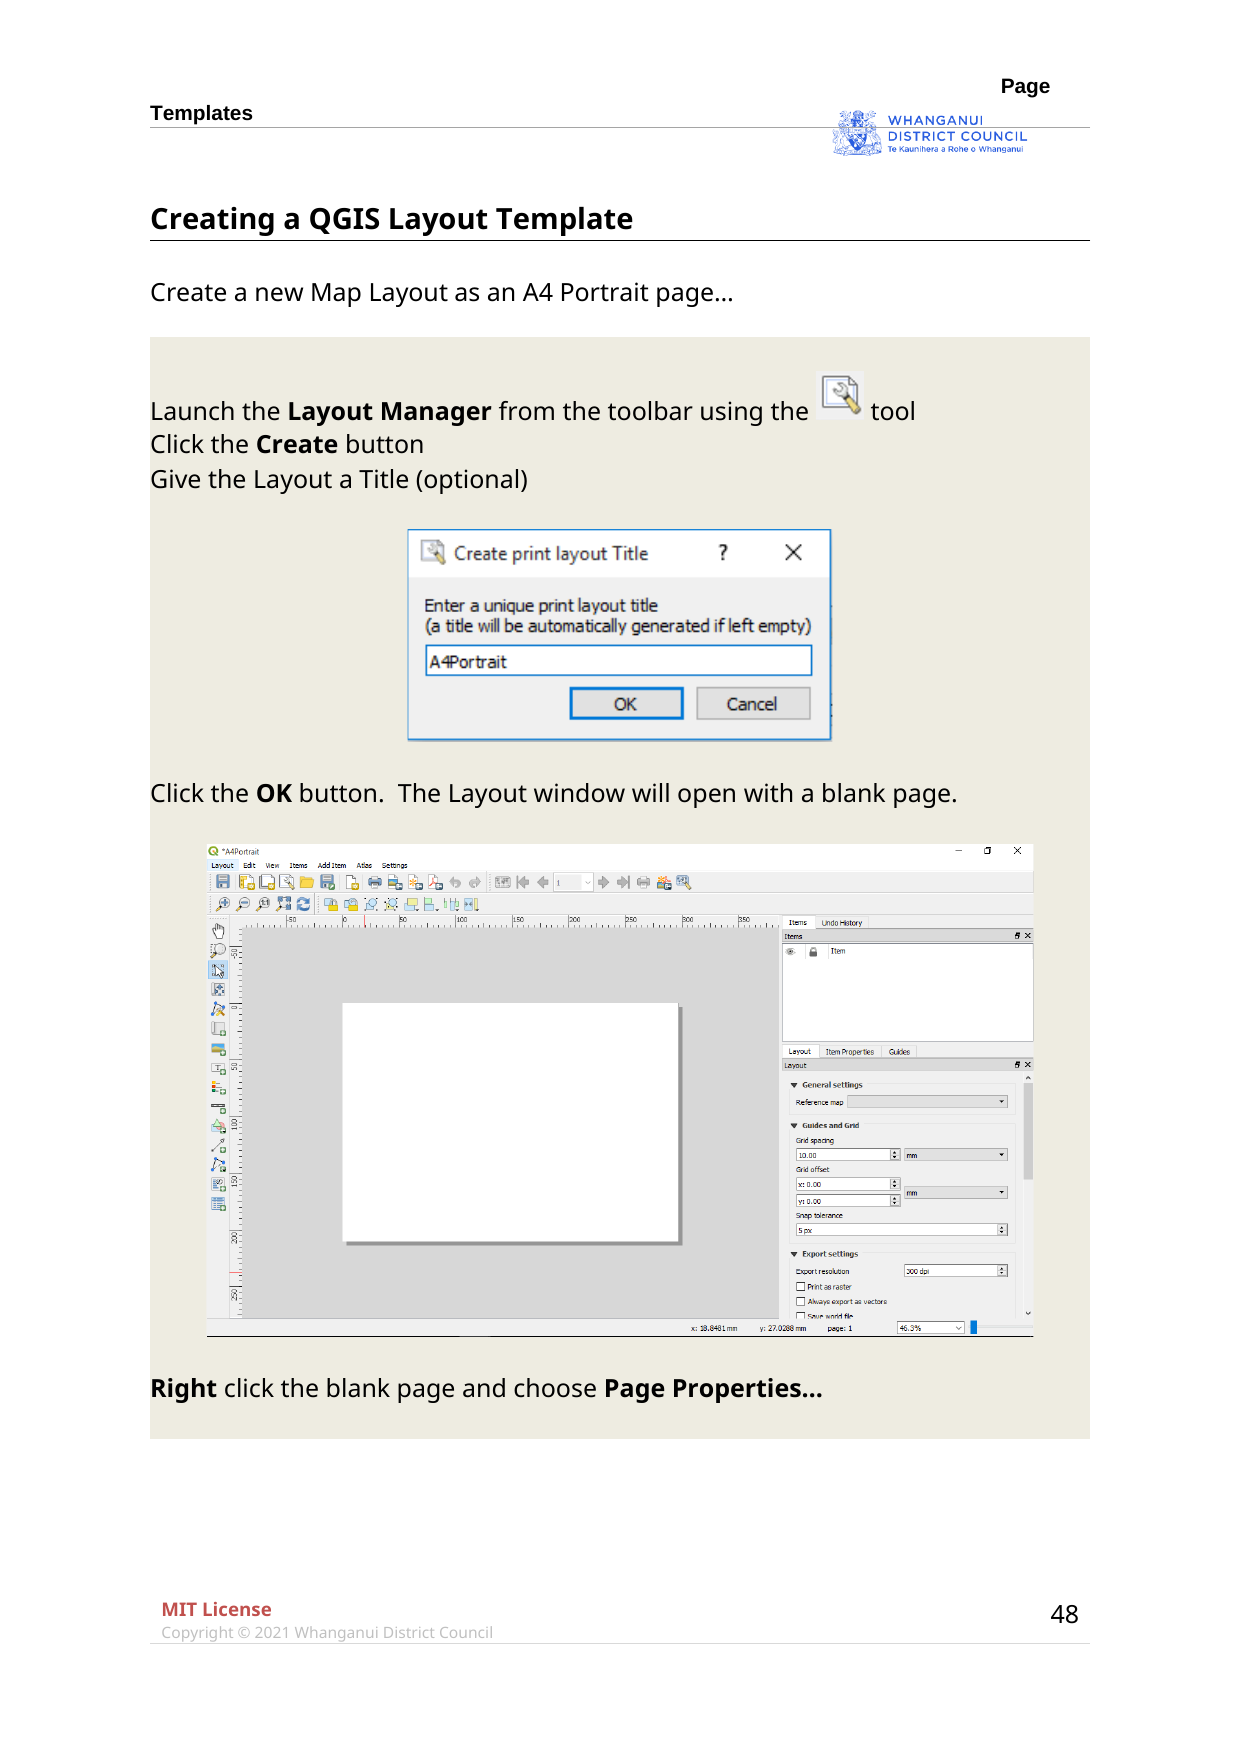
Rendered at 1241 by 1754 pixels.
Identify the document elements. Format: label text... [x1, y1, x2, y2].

text Create a new Map Layout as an A4 Portrait page… [150, 275, 1090, 309]
picture [822, 128, 1036, 163]
text Click the OK button. The Layout window will open with a blank page. [150, 776, 1090, 810]
picture [407, 529, 833, 742]
text Click the Create button [150, 427, 1090, 461]
subtitle Creating a QGIS Layout Template [150, 198, 1090, 240]
text Give the Layout a Title (optional) [150, 461, 1090, 495]
text Right click the blank page and choose Page Properties… [150, 1371, 1090, 1439]
picture [206, 844, 1034, 1337]
picture [822, 103, 1036, 127]
picture [815, 371, 864, 420]
text Launch the Layout Manager from the toolbar using the tool [150, 371, 1090, 427]
